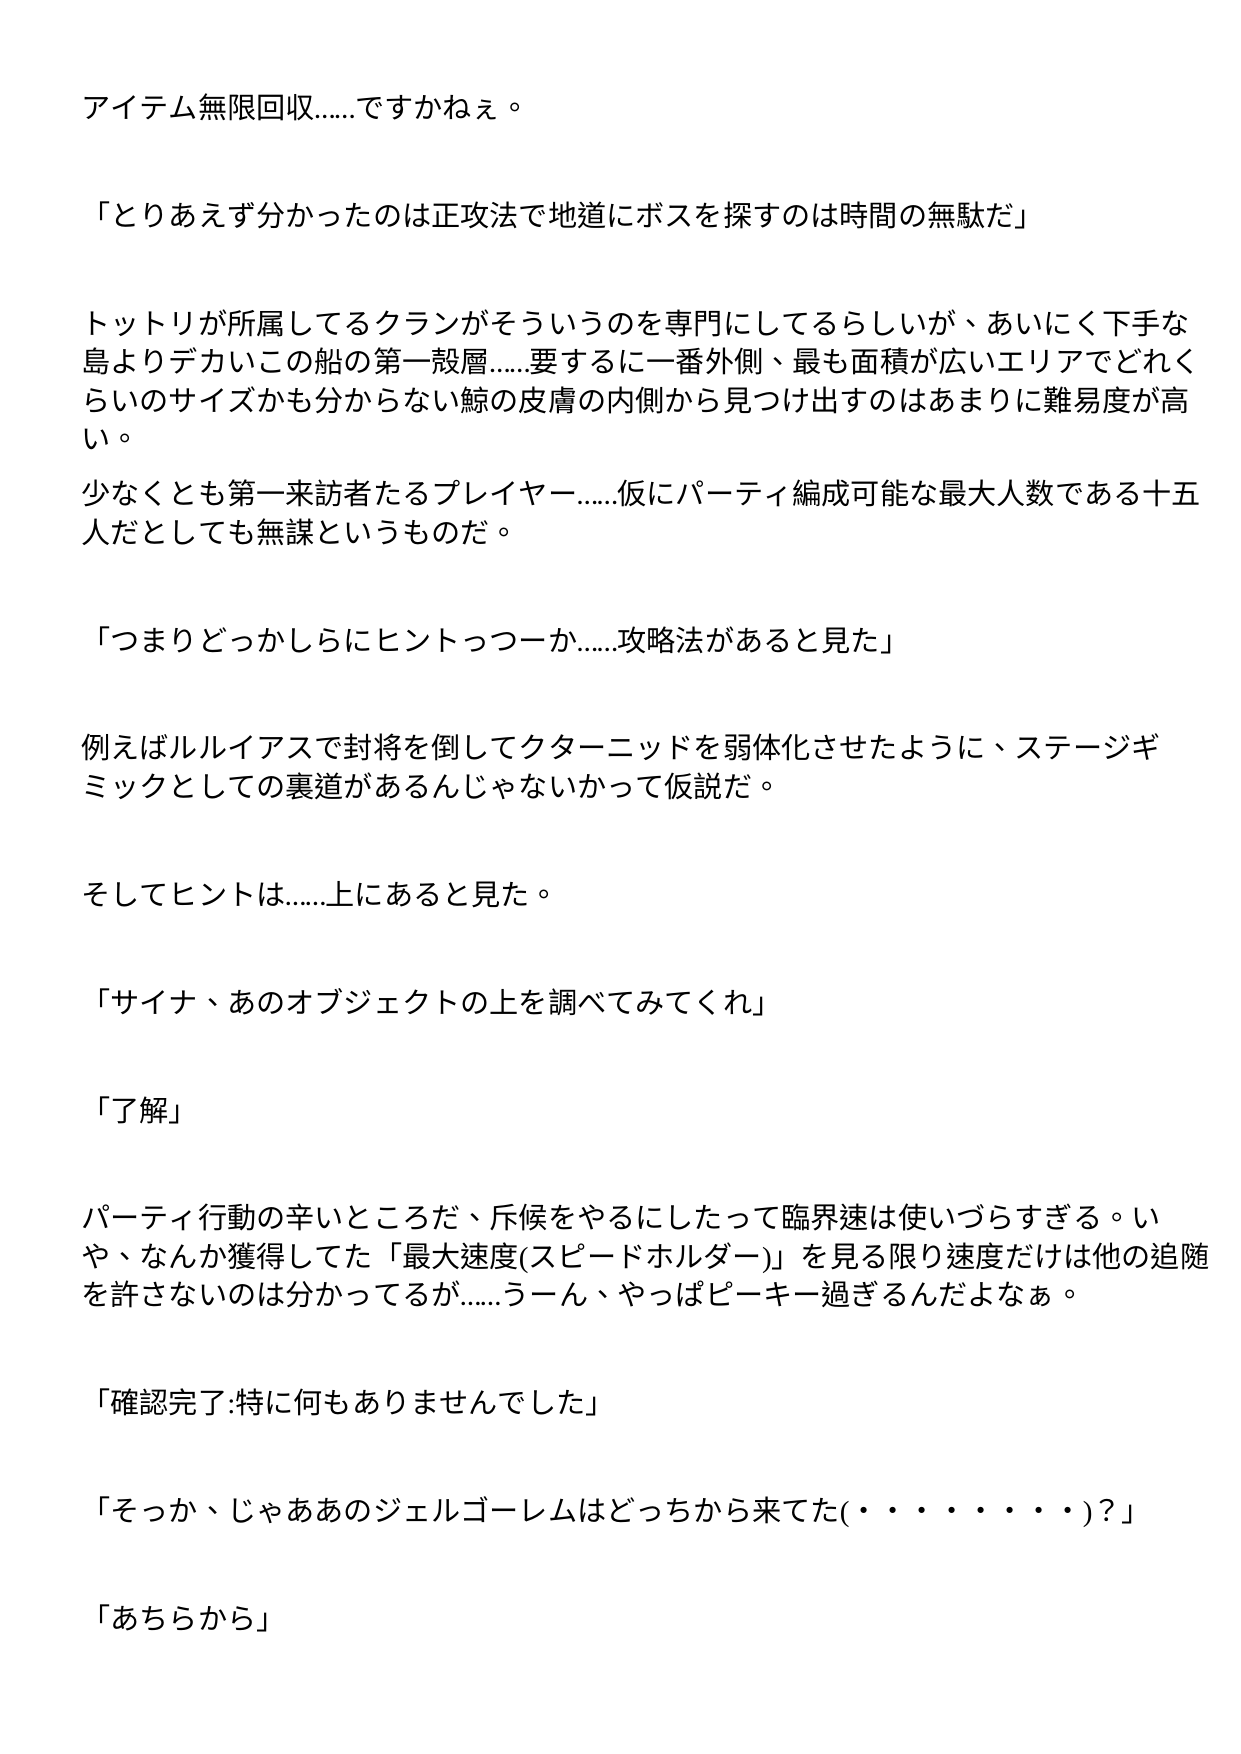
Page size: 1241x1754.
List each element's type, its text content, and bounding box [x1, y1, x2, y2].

text 「サイナ、あのオブジェクトの上を調べてみてくれ」 [81, 985, 1215, 1020]
text 「そっか、じゃああのジェルゴーレムはどっちから来てた(・・・・・・・・)？」 [81, 1493, 1215, 1529]
text 「とりあえず分かったのは正攻法で地道にボスを探すのは時間の無駄だ」 [81, 198, 1215, 233]
text 「あちらから」 [81, 1601, 1215, 1637]
text そしてヒントは……上にあると見た。 [81, 877, 1215, 912]
text パーティ行動の辛いところだ、斥候をやるにしたって臨界速は使いづらすぎる。いや、なんか獲得してた「最大速度(スピードホルダー)」を見る限り速度だけは他の追随を許さないのは分かってるが……うーん、やっぱピーキー過ぎるんだよなぁ。 [81, 1201, 1215, 1313]
text 「確認完了:特に何もありませんでした」 [81, 1385, 1215, 1421]
text アイテム無限回収……ですかねぇ。 [81, 90, 1215, 126]
text 少なくとも第一来訪者たるプレイヤー……仮にパーティ編成可能な最大人数である十五人だとしても無謀というものだ。 [81, 476, 1215, 550]
text トットリが所属してるクランがそういうのを専門にしてるらしいが、あいにく下手な島よりデカいこの船の第一殻層……要するに一番外側、最も面積が広いエリアでどれくらいのサイズかも分からない鯨の皮膚の内側から見つけ出すのはあまりに難易度が高い。 [81, 306, 1215, 457]
text 「つまりどっかしらにヒントっつーか……攻略法があると見た」 [81, 623, 1215, 658]
text 例えばルルイアスで封将を倒してクターニッドを弱体化させたように、ステージギミックとしての裏道があるんじゃないかって仮説だ。 [81, 731, 1215, 804]
text 「了解」 [81, 1093, 1215, 1128]
